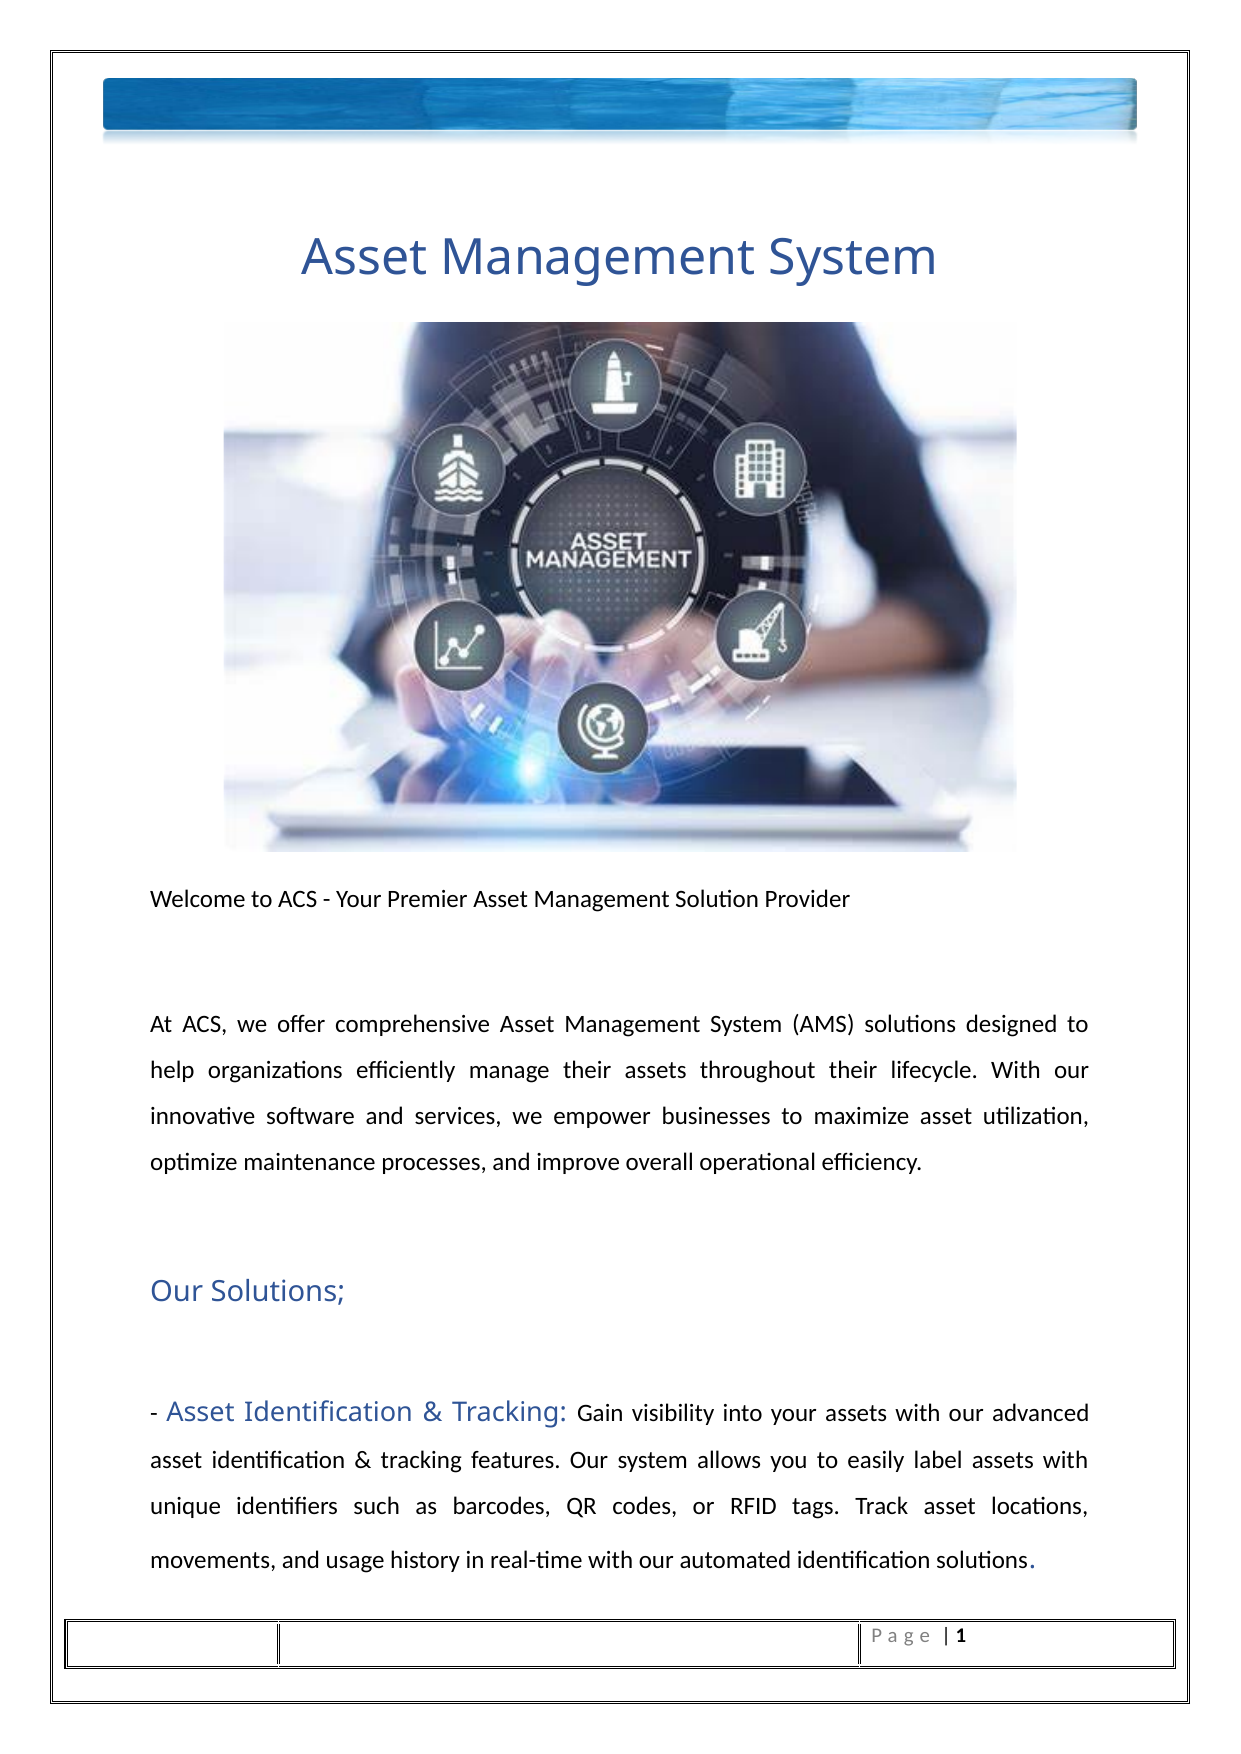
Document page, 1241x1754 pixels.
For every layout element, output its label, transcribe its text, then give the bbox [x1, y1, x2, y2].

picture [101, 78, 1139, 147]
picture [223, 322, 1017, 852]
subtitle Our Solutions; [150, 1270, 1090, 1310]
subtitle Asset Management System [150, 221, 1090, 289]
text Welcome to ACS - Your Premier Asset Management Solution Provider [150, 884, 1090, 914]
text At ACS, we offer comprehensive Asset Management System (AMS) solutions designed to help organizations efficiently manage their assets throughout their lifecycle. With our innovative software and services, we empower businesses to maximize asset utilization, optimize maintenance processes, and improve overall operational efficiency. [150, 1008, 1090, 1176]
text - Asset Identification & Tracking: Gain visibility into your assets with our advanced asset identification & tracking features. Our system allows you to easily label assets with unique identifiers such as barcodes, QR codes, or RFID tags. Track asset locations, movements, and usage history in real-time with our automated identification solutions. [150, 1392, 1090, 1576]
